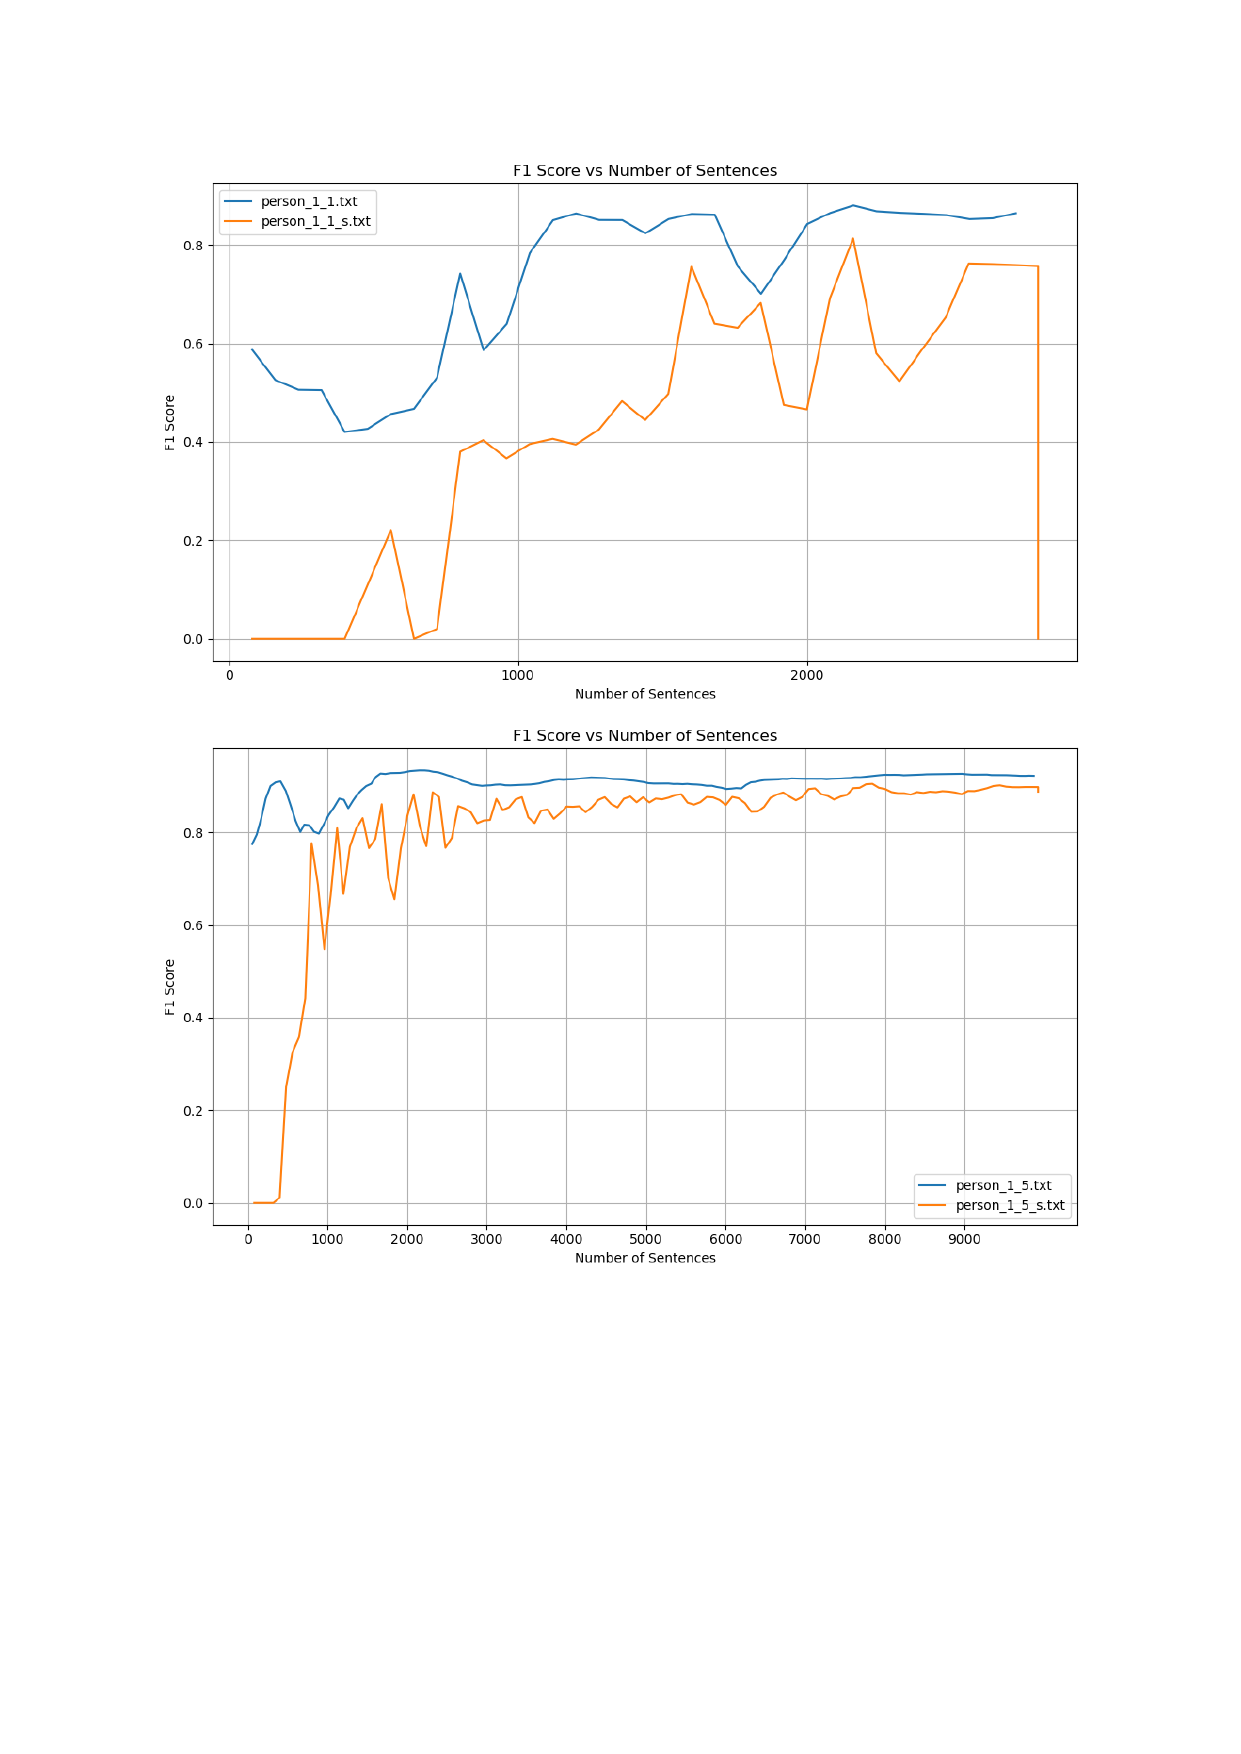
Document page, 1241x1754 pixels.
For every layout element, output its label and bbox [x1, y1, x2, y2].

picture [150, 150, 1091, 1279]
